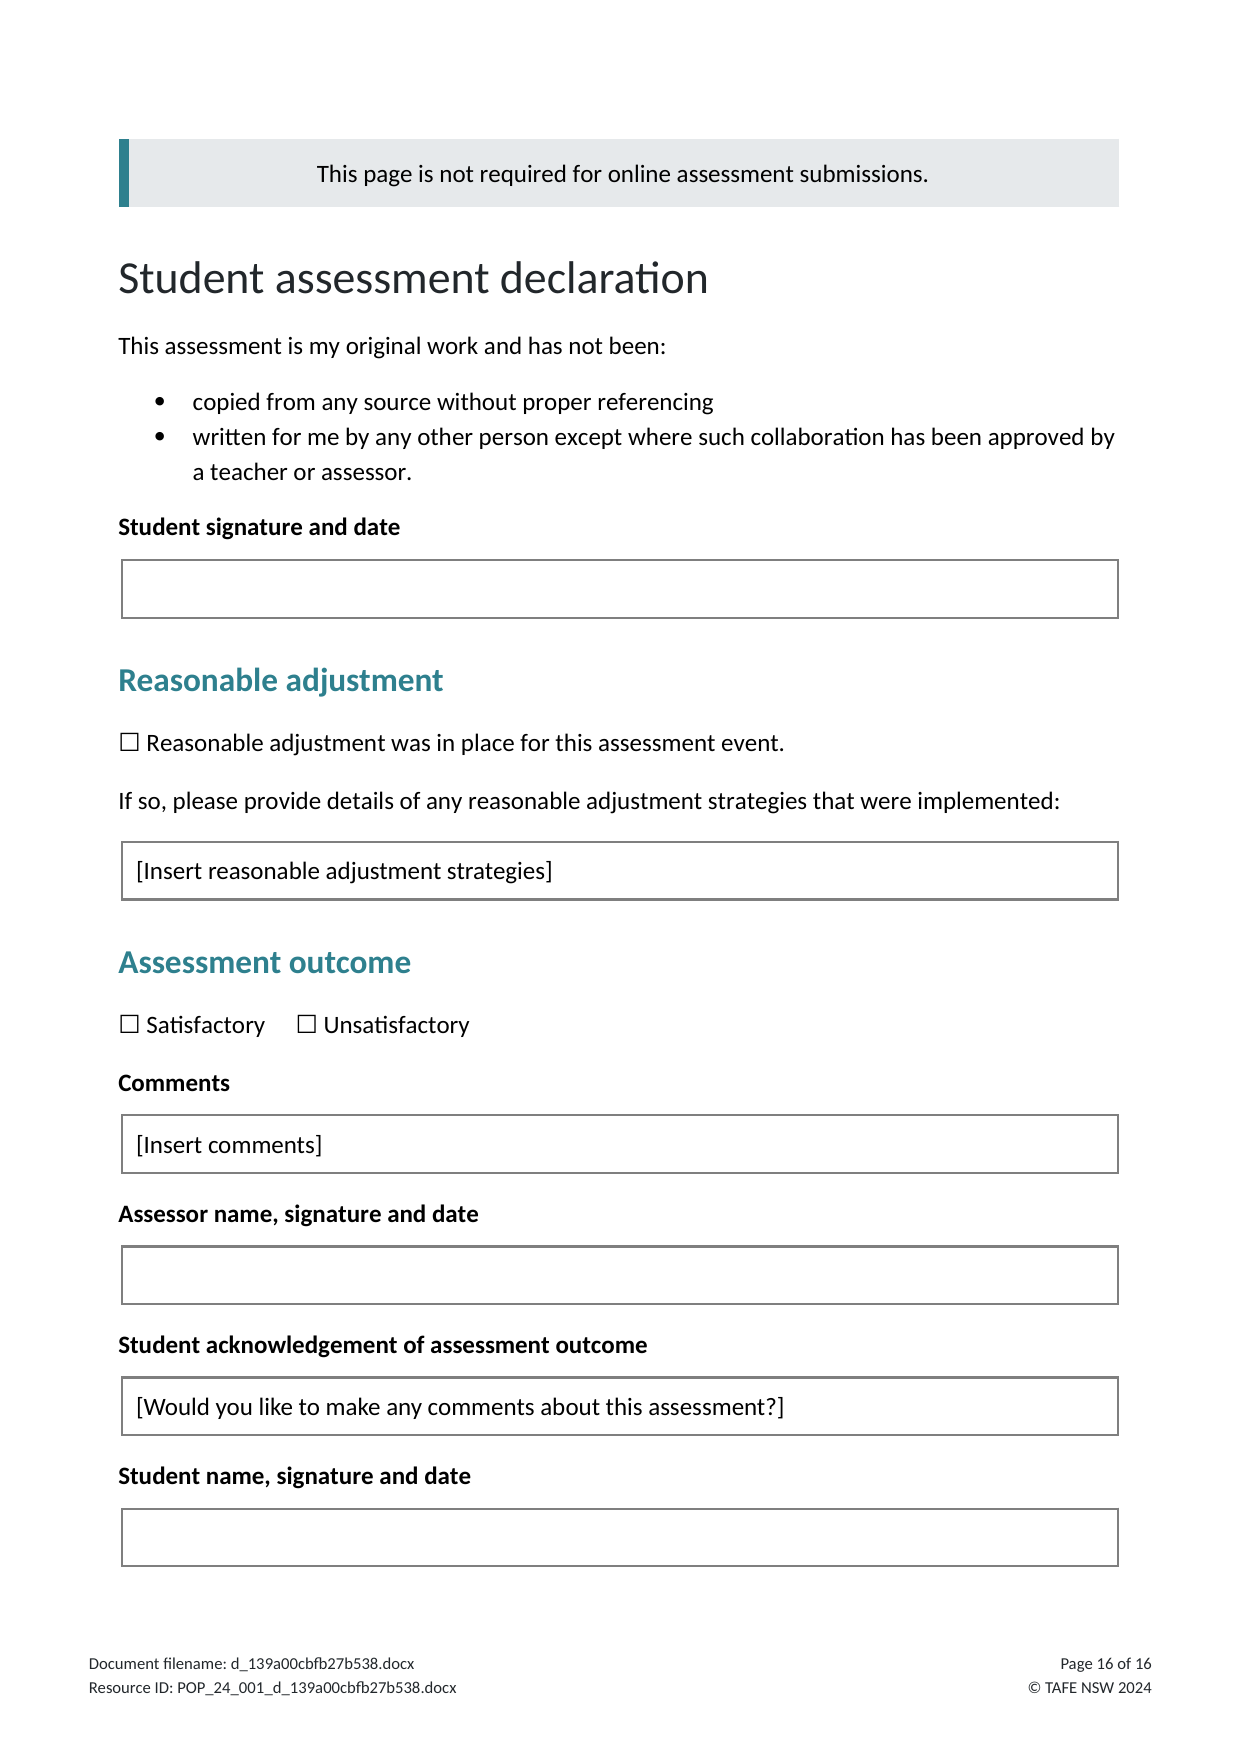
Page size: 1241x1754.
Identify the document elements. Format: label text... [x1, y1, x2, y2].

list written for me by any other person except where such collaboration has been approved by a teacher or assessor. [155, 421, 1122, 486]
subtitle Assessment outcome [118, 941, 1122, 982]
subtitle Reasonable adjustment [118, 659, 1122, 700]
subtitle Student assessment declaration [118, 249, 1122, 305]
text This page is not required for online assessment submissions. [129, 141, 1117, 205]
text Satisfactory Unsatisfactory [118, 1007, 1122, 1041]
text Student name, signature and date [118, 1460, 1122, 1490]
text This assessment is my original work and has not been: [118, 330, 1122, 360]
list copied from any source without proper referencing [155, 386, 1122, 416]
text Reasonable adjustment was in place for this assessment event. [118, 725, 1122, 759]
text Assessor name, signature and date [118, 1198, 1122, 1228]
text Student acknowledgement of assessment outcome [118, 1329, 1122, 1359]
text If so, please provide details of any reasonable adjustment strategies that were implemented: [118, 785, 1122, 816]
text Comments [118, 1067, 1122, 1097]
text Student signature and date [118, 512, 1122, 542]
